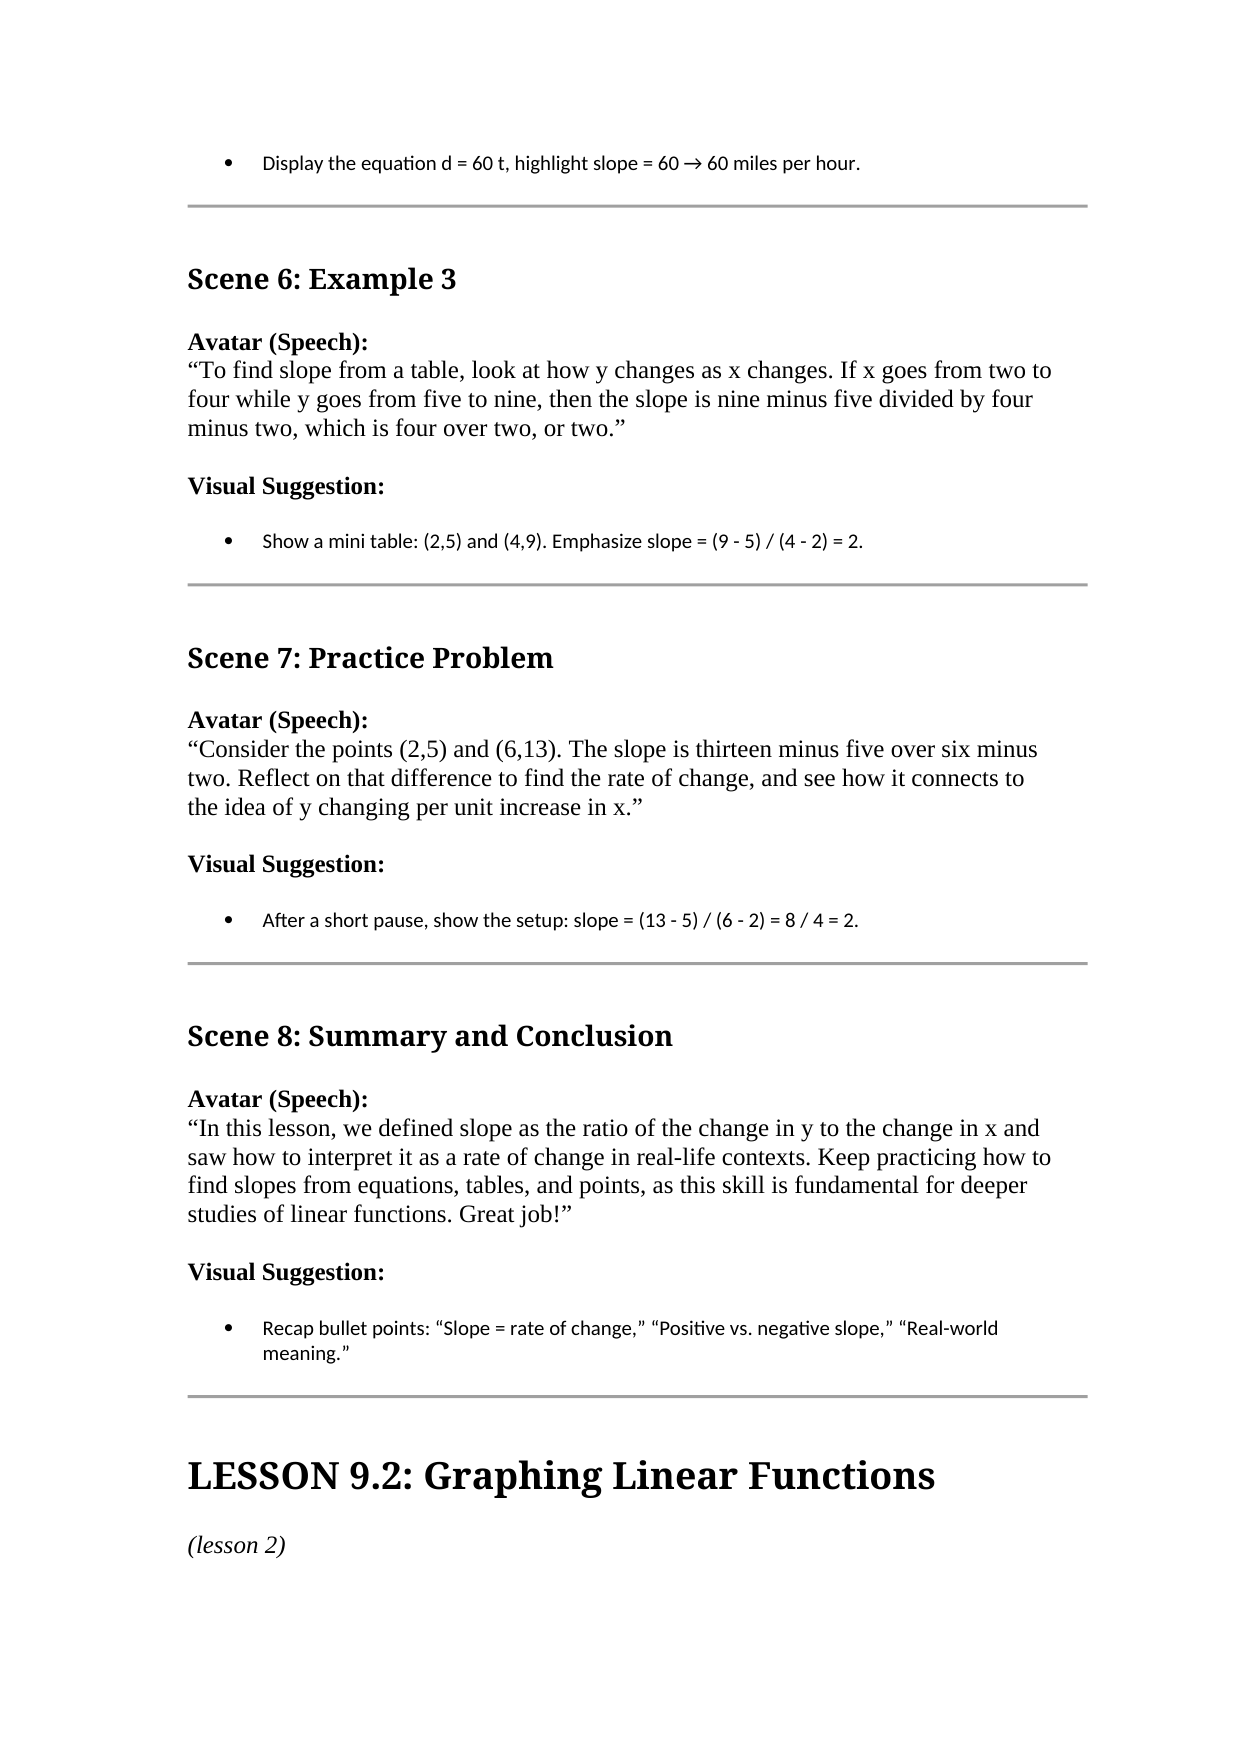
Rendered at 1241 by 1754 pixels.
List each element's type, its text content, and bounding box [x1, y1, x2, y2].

text Visual Suggestion: [187, 471, 1053, 499]
text Visual Suggestion: [187, 849, 1053, 878]
subtitle LESSON 9.2: Graphing Linear Functions [187, 1449, 1053, 1501]
text Avatar (Speech): “To find slope from a table, look at how y changes as x changes. If x goes from two to four while y goes from five to nine, then the slope is nine minus five divided by four minus two, which is four over two, or two.” [187, 327, 1053, 442]
text Visual Suggestion: [187, 1257, 1053, 1286]
subtitle Scene 8: Summary and Conclusion [187, 1017, 1053, 1055]
subtitle Scene 7: Practice Problem [187, 638, 1053, 676]
subtitle Scene 6: Example 3 [187, 259, 1053, 297]
list Display the equation d = 60 t, highlight slope = 60 → 60 miles per hour. [225, 150, 1053, 175]
list Recap bullet points: “Slope = rate of change,” “Positive vs. negative slope,” “Real-world meaning.” [225, 1315, 1053, 1366]
list Show a mini table: (2,5) and (4,9). Emphasize slope = (9 - 5) / (4 - 2) = 2. [225, 529, 1053, 554]
text Avatar (Speech): “In this lesson, we defined slope as the ratio of the change in y to the change in x and saw how to interpret it as a rate of change in real-life contexts. Keep practicing how to find slopes from equations, tables, and points, as this skill is fundamental for deeper studies of linear functions. Great job!” [187, 1084, 1053, 1228]
list After a short pause, show the setup: slope = (13 - 5) / (6 - 2) = 8 / 4 = 2. [225, 907, 1053, 933]
text Avatar (Speech): “Consider the points (2,5) and (6,13). The slope is thirteen minus five over six minus two. Reflect on that difference to find the rate of change, and see how it connects to the idea of y changing per unit increase in x.” [187, 705, 1053, 820]
text (lesson 2) [187, 1530, 1053, 1558]
